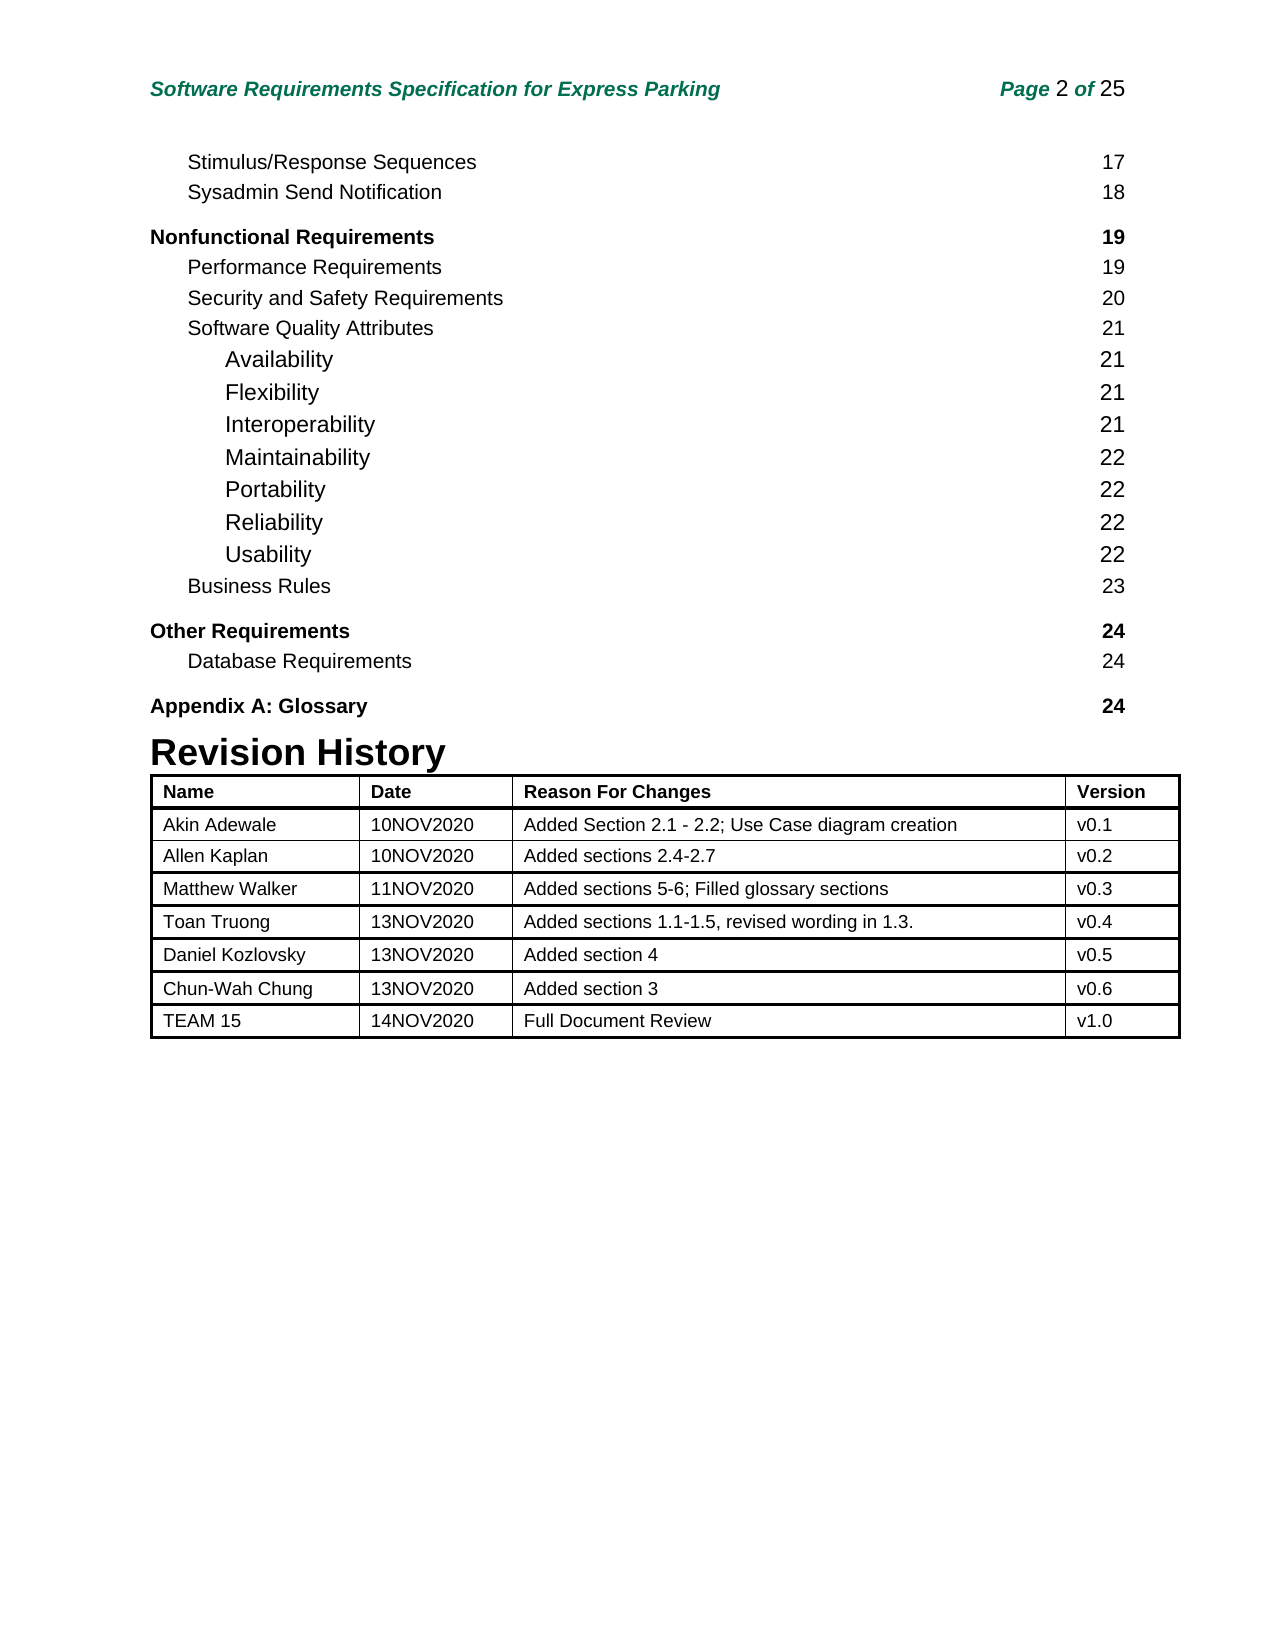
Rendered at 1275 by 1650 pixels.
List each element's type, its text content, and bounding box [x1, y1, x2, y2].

table_cell Chun-Wah Chung [153, 973, 359, 1003]
table_cell Added section 3 [513, 973, 1065, 1003]
table_header Name [153, 777, 359, 806]
table_cell TEAM 15 [153, 1006, 359, 1036]
table_cell v0.2 [1066, 841, 1178, 871]
table_cell Akin Adewale [153, 810, 359, 839]
table_cell v0.6 [1066, 973, 1178, 1003]
table_cell Added sections 2.4-2.7 [513, 841, 1065, 871]
table_cell v1.0 [1066, 1006, 1178, 1036]
table_cell 14NOV2020 [360, 1006, 512, 1036]
table_cell Added sections 1.1-1.5, revised wording in 1.3. [513, 907, 1065, 937]
table_header Version [1066, 777, 1178, 806]
table_cell 10NOV2020 [360, 841, 512, 871]
table_cell Daniel Kozlovsky [153, 940, 359, 970]
table_cell v0.3 [1066, 874, 1178, 904]
text Revision History [150, 730, 1125, 773]
table_cell 13NOV2020 [360, 940, 512, 970]
table_cell v0.5 [1066, 940, 1178, 970]
table_cell Added section 4 [513, 940, 1065, 970]
table_cell Allen Kaplan [153, 841, 359, 871]
table_cell Added sections 5-6; Filled glossary sections [513, 874, 1065, 904]
table_cell v0.1 [1066, 810, 1178, 839]
table_cell 13NOV2020 [360, 907, 512, 937]
table_cell Toan Truong [153, 907, 359, 937]
table_cell 13NOV2020 [360, 973, 512, 1003]
table_cell Matthew Walker [153, 874, 359, 904]
table_cell Added Section 2.1 - 2.2; Use Case diagram creation [513, 810, 1065, 839]
table_cell v0.4 [1066, 907, 1178, 937]
table_cell Full Document Review [513, 1006, 1065, 1036]
table_cell 10NOV2020 [360, 810, 512, 839]
table_header Reason For Changes [513, 777, 1065, 806]
table_cell 11NOV2020 [360, 874, 512, 904]
table_header Date [360, 777, 512, 806]
